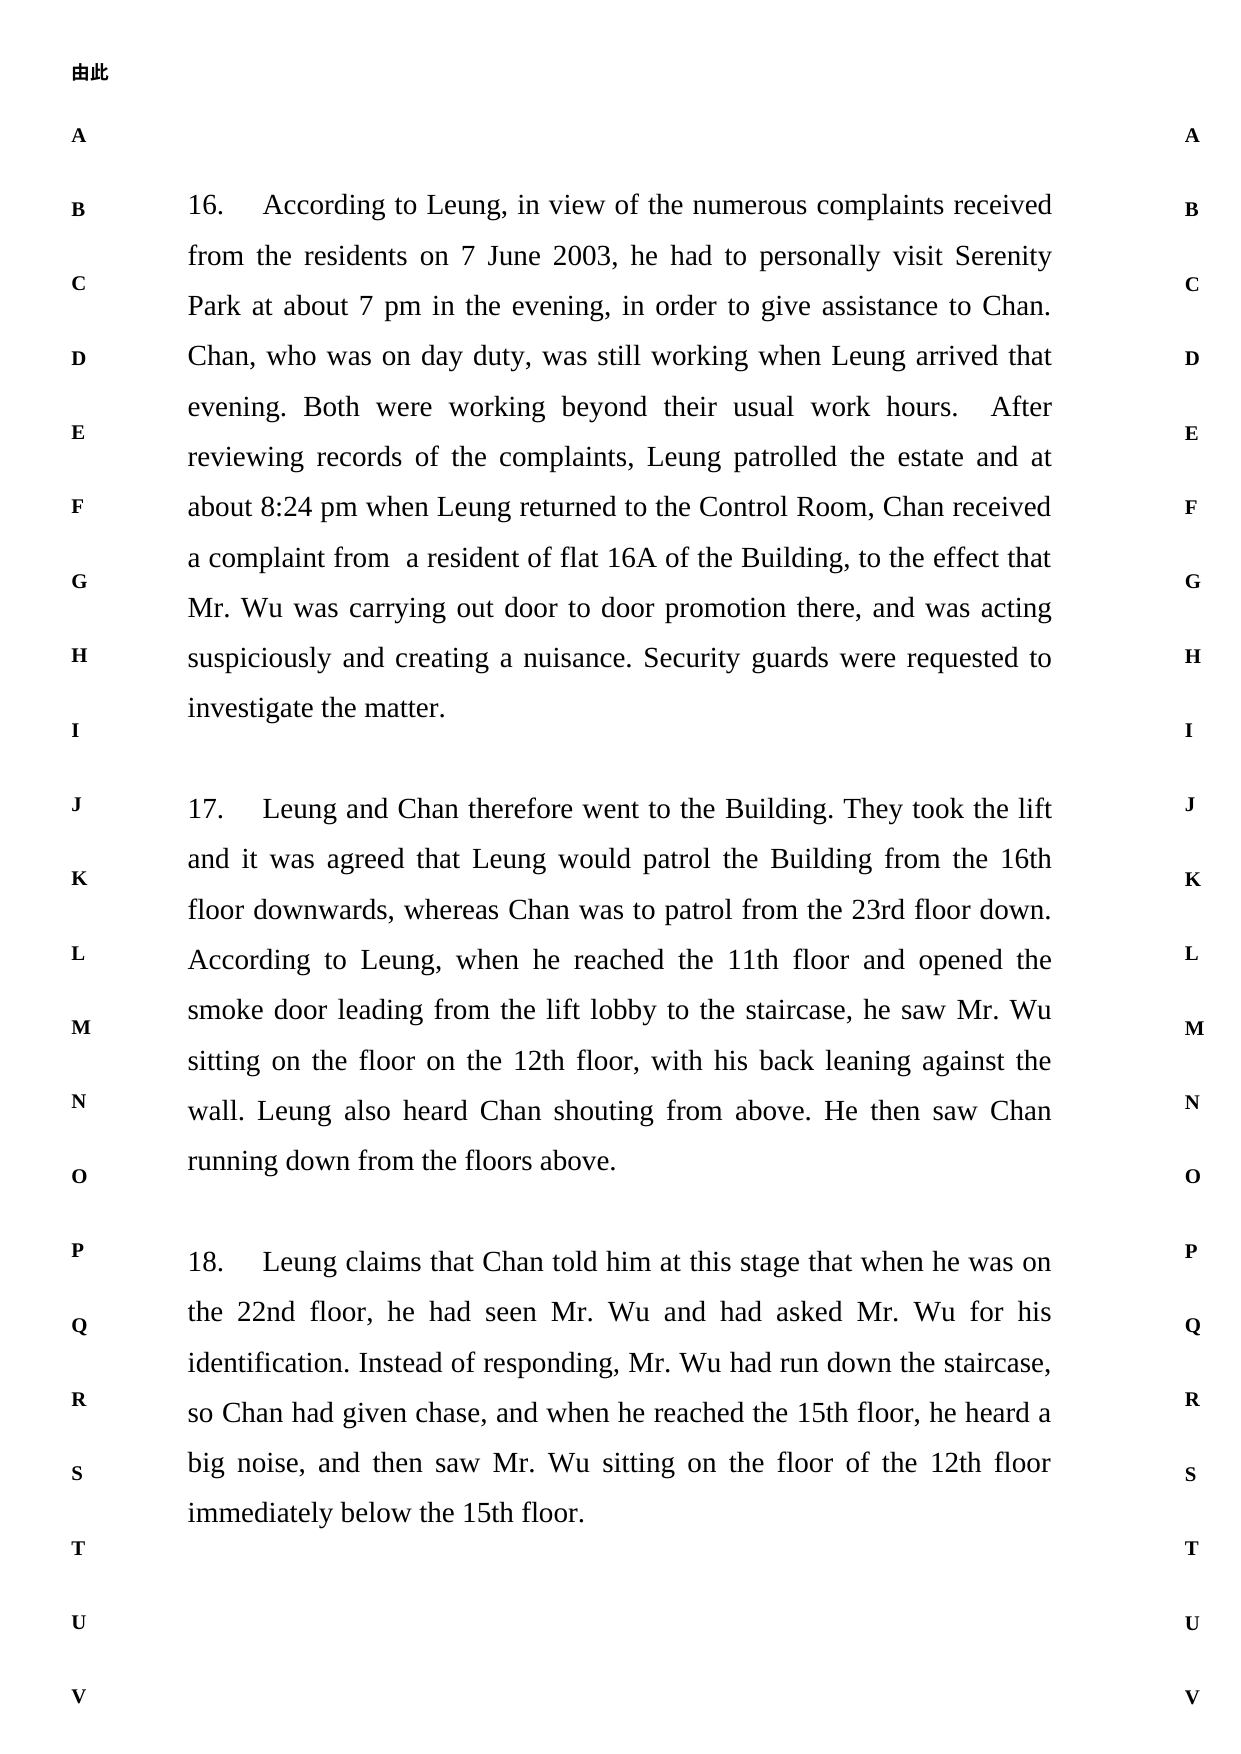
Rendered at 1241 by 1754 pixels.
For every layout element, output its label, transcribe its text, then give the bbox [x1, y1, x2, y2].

list Leung and Chan therefore went to the Building. They took the lift and it was agreed that Leung would patrol the Building from the 16th floor downwards, whereas Chan was to patrol from the 23rd floor down. According to Leung, when he reached the 11th floor and opened the smoke door leading from the lift lobby to the staircase, he saw Mr. Wu sitting on the floor on the 12th floor, with his back leaning against the wall. Leung also heard Chan shouting from above. He then saw Chan running down from the floors above. [187, 791, 1053, 1177]
list Leung claims that Chan told him at this stage that when he was on the 22nd floor, he had seen Mr. Wu and had asked Mr. Wu for his identification. Instead of responding, Mr. Wu had run down the staircase, so Chan had given chase, and when he reached the 15th floor, he heard a big noise, and then saw Mr. Wu sitting on the floor of the 12th floor immediately below the 15th floor. [187, 1244, 1053, 1529]
list According to Leung, in view of the numerous complaints received from the residents on 7 June 2003, he had to personally visit Serenity Park at about 7 pm in the evening, in order to give assistance to Chan. Chan, who was on day duty, was still working when Leung arrived that evening. Both were working beyond their usual work hours. After reviewing records of the complaints, Leung patrolled the estate and at about 8:24 pm when Leung returned to the Control Room, Chan received a complaint from a resident of flat 16A of the Building, to the effect that Mr. Wu was carrying out door to door promotion there, and was acting suspiciously and creating a nuisance. Security guards were requested to investigate the matter. [187, 187, 1053, 724]
